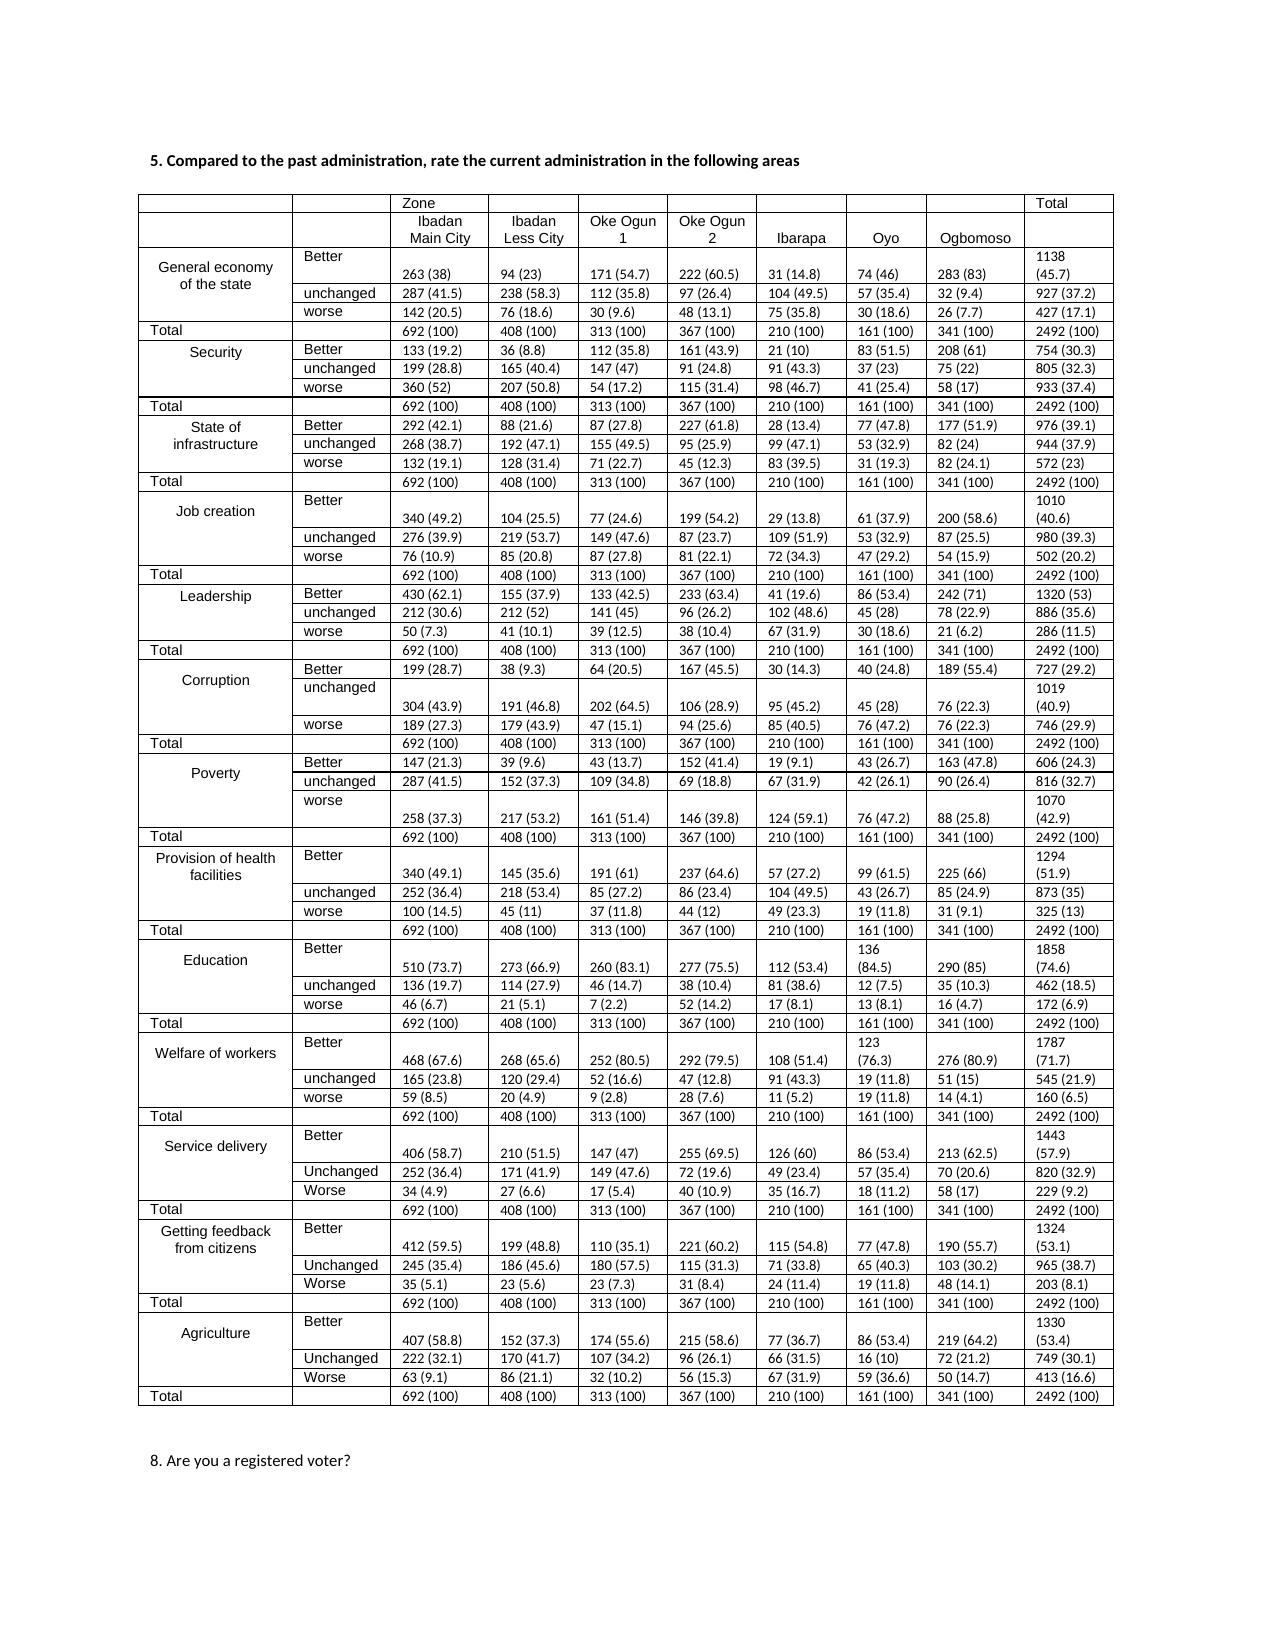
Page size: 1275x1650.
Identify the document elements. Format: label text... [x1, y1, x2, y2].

table_cell Ogbomoso [927, 213, 1024, 247]
table_cell 217 (53.2) [489, 791, 578, 827]
table_cell 313 (100) [579, 1294, 667, 1312]
table_cell 286 (11.5) [1025, 623, 1113, 640]
table_cell 72 (21.2) [927, 1350, 1024, 1367]
table_cell 76 (47.2) [847, 791, 926, 827]
table_cell 161 (100) [847, 322, 926, 340]
table_cell 190 (55.7) [927, 1220, 1024, 1255]
table_cell 24 (11.4) [757, 1275, 846, 1293]
table_cell 126 (60) [757, 1126, 846, 1162]
table_cell 31 (8.4) [668, 1275, 756, 1293]
table_cell 313 (100) [579, 1387, 667, 1405]
table_cell 277 (75.5) [668, 940, 756, 976]
table_cell 210 (100) [757, 641, 846, 659]
table_cell 141 (45) [579, 604, 667, 622]
table_cell 199 (28.8) [391, 360, 488, 377]
table_cell 95 (45.2) [757, 679, 846, 715]
table_cell Corruption [139, 660, 292, 734]
table_cell 136 (19.7) [391, 977, 488, 994]
table_cell 120 (29.4) [489, 1070, 578, 1088]
table_cell 2492 (100) [1025, 398, 1113, 415]
table_cell [293, 473, 390, 491]
table_cell 816 (32.7) [1025, 773, 1113, 790]
table_cell 177 (51.9) [927, 416, 1024, 434]
table_cell 49 (23.4) [757, 1163, 846, 1181]
table_cell 57 (35.4) [847, 1163, 926, 1181]
table_cell 161 (100) [847, 1387, 926, 1405]
table_cell 90 (26.4) [927, 773, 1024, 790]
table_cell 58 (17) [927, 1182, 1024, 1200]
table_cell 161 (100) [847, 1108, 926, 1125]
table_cell 692 (100) [391, 322, 488, 340]
table_cell 83 (51.5) [847, 341, 926, 359]
table_cell 408 (100) [489, 1387, 578, 1405]
table_cell Getting feedback from citizens [139, 1220, 292, 1293]
table_cell Total [139, 473, 292, 491]
table_cell 2492 (100) [1025, 1108, 1113, 1125]
table_cell [293, 1201, 390, 1219]
table_cell 161 (51.4) [579, 791, 667, 827]
table_cell 408 (100) [489, 641, 578, 659]
table_cell 692 (100) [391, 566, 488, 584]
table_cell 572 (23) [1025, 454, 1113, 472]
table_cell 109 (34.8) [579, 773, 667, 790]
table_cell Better [293, 940, 390, 976]
table_cell 245 (35.4) [391, 1256, 488, 1274]
table_cell 413 (16.6) [1025, 1369, 1113, 1386]
table_cell 58 (17) [927, 379, 1024, 396]
table_cell 45 (28) [847, 604, 926, 622]
table_cell 427 (17.1) [1025, 303, 1113, 321]
table_cell unchanged [293, 435, 390, 453]
table_cell Ibarapa [757, 213, 846, 247]
table_cell worse [293, 454, 390, 472]
table_cell 20 (4.9) [489, 1089, 578, 1107]
table_cell 147 (47) [579, 360, 667, 377]
table_cell 692 (100) [391, 1294, 488, 1312]
table_cell Unchanged [293, 1163, 390, 1181]
table_cell Better [293, 248, 390, 283]
table_cell 54 (17.2) [579, 379, 667, 396]
table_cell 252 (80.5) [579, 1033, 667, 1069]
table_cell 149 (47.6) [579, 1163, 667, 1181]
table_header [293, 195, 390, 212]
table_cell 341 (100) [927, 1294, 1024, 1312]
table_cell 341 (100) [927, 398, 1024, 415]
table_cell 96 (26.2) [668, 604, 756, 622]
table_cell Service delivery [139, 1126, 292, 1200]
table_cell 408 (100) [489, 1201, 578, 1219]
table_cell 210 (100) [757, 1294, 846, 1312]
table_cell 692 (100) [391, 1108, 488, 1125]
table_cell 965 (38.7) [1025, 1256, 1113, 1274]
table_cell worse [293, 996, 390, 1013]
table_cell 191 (46.8) [489, 679, 578, 715]
table_cell Total [139, 1014, 292, 1032]
table_cell 263 (38) [391, 248, 488, 283]
table_cell 1320 (53) [1025, 585, 1113, 603]
table_cell 32 (10.2) [579, 1369, 667, 1386]
table_cell [293, 641, 390, 659]
table_cell unchanged [293, 360, 390, 377]
table_cell 174 (55.6) [579, 1313, 667, 1348]
table_cell 161 (100) [847, 1201, 926, 1219]
table_cell Better [293, 1126, 390, 1162]
table_cell 149 (47.6) [579, 528, 667, 546]
table_cell 81 (38.6) [757, 977, 846, 994]
table_cell [293, 213, 390, 247]
table_cell Agriculture [139, 1313, 292, 1386]
table_cell 57 (35.4) [847, 284, 926, 302]
table_cell 53 (32.9) [847, 435, 926, 453]
table_cell 186 (45.6) [489, 1256, 578, 1274]
table_cell 86 (23.4) [668, 884, 756, 901]
table_cell 212 (52) [489, 604, 578, 622]
table_cell unchanged [293, 977, 390, 994]
table_cell [293, 398, 390, 415]
table_cell 16 (10) [847, 1350, 926, 1367]
table_cell worse [293, 623, 390, 640]
table_cell 29 (13.8) [757, 492, 846, 527]
table_cell Leadership [139, 585, 292, 640]
table_cell 128 (31.4) [489, 454, 578, 472]
table_cell 406 (58.7) [391, 1126, 488, 1162]
table_cell 313 (100) [579, 735, 667, 752]
table_cell 341 (100) [927, 1387, 1024, 1405]
table_cell 11 (5.2) [757, 1089, 846, 1107]
table_cell 161 (100) [847, 828, 926, 846]
table_cell 71 (22.7) [579, 454, 667, 472]
table_cell 45 (12.3) [668, 454, 756, 472]
table_cell Provision of health facilities [139, 847, 292, 920]
table_cell 70 (20.6) [927, 1163, 1024, 1181]
table_cell 199 (54.2) [668, 492, 756, 527]
table_cell 252 (36.4) [391, 884, 488, 901]
table_cell Better [293, 847, 390, 882]
table_cell unchanged [293, 284, 390, 302]
table_cell 91 (24.8) [668, 360, 756, 377]
table_cell Oke Ogun 2 [668, 213, 756, 247]
table_cell 367 (100) [668, 398, 756, 415]
table_cell 88 (25.8) [927, 791, 1024, 827]
table_cell 76 (10.9) [391, 547, 488, 565]
table_cell worse [293, 1089, 390, 1107]
table_cell 341 (100) [927, 1108, 1024, 1125]
table_cell 35 (5.1) [391, 1275, 488, 1293]
table_cell 233 (63.4) [668, 585, 756, 603]
table_cell 313 (100) [579, 828, 667, 846]
table_cell 2492 (100) [1025, 1294, 1113, 1312]
table_cell 83 (39.5) [757, 454, 846, 472]
table_cell 30 (9.6) [579, 303, 667, 321]
table_cell unchanged [293, 528, 390, 546]
table_cell 510 (73.7) [391, 940, 488, 976]
table_header [139, 195, 292, 212]
table_cell 2492 (100) [1025, 566, 1113, 584]
table_cell 222 (60.5) [668, 248, 756, 283]
table_cell 108 (51.4) [757, 1033, 846, 1069]
table_cell unchanged [293, 604, 390, 622]
table_cell 692 (100) [391, 641, 488, 659]
table_cell 407 (58.8) [391, 1313, 488, 1348]
table_cell 165 (40.4) [489, 360, 578, 377]
table_cell 100 (14.5) [391, 902, 488, 920]
table_cell 199 (48.8) [489, 1220, 578, 1255]
table_cell 43 (26.7) [847, 754, 926, 771]
table_cell 219 (53.7) [489, 528, 578, 546]
text 8. Are you a registered voter? [150, 1450, 1125, 1471]
table_cell 213 (62.5) [927, 1126, 1024, 1162]
table_cell 367 (100) [668, 1108, 756, 1125]
table_cell [293, 566, 390, 584]
table_cell 313 (100) [579, 1201, 667, 1219]
table_cell 45 (11) [489, 902, 578, 920]
table_cell 313 (100) [579, 641, 667, 659]
table_cell 215 (58.6) [668, 1313, 756, 1348]
table_cell 161 (100) [847, 1294, 926, 1312]
table_cell 17 (8.1) [757, 996, 846, 1013]
table_cell 313 (100) [579, 473, 667, 491]
table_cell 152 (37.3) [489, 1313, 578, 1348]
table_cell 30 (18.6) [847, 623, 926, 640]
table_cell 40 (10.9) [668, 1182, 756, 1200]
table_cell 132 (19.1) [391, 454, 488, 472]
table_cell [293, 828, 390, 846]
table_cell 754 (30.3) [1025, 341, 1113, 359]
table_cell 210 (51.5) [489, 1126, 578, 1162]
table_cell 408 (100) [489, 473, 578, 491]
table_cell 16 (4.7) [927, 996, 1024, 1013]
table_cell Better [293, 660, 390, 678]
table_cell 21 (6.2) [927, 623, 1024, 640]
table_cell 114 (27.9) [489, 977, 578, 994]
table_cell 283 (83) [927, 248, 1024, 283]
table_cell 341 (100) [927, 566, 1024, 584]
table_cell 727 (29.2) [1025, 660, 1113, 678]
table_cell 210 (100) [757, 735, 846, 752]
table_cell 87 (23.7) [668, 528, 756, 546]
table_cell 50 (7.3) [391, 623, 488, 640]
table_cell 115 (54.8) [757, 1220, 846, 1255]
table_cell Welfare of workers [139, 1033, 292, 1107]
table_cell Better [293, 585, 390, 603]
table_cell 112 (35.8) [579, 341, 667, 359]
table_cell 97 (26.4) [668, 284, 756, 302]
table_cell 933 (37.4) [1025, 379, 1113, 396]
table_cell 192 (47.1) [489, 435, 578, 453]
table_cell 313 (100) [579, 322, 667, 340]
table_cell 77 (47.8) [847, 416, 926, 434]
table_cell 276 (39.9) [391, 528, 488, 546]
table_cell 38 (9.3) [489, 660, 578, 678]
table_cell 76 (47.2) [847, 716, 926, 734]
table_cell 692 (100) [391, 1201, 488, 1219]
table_cell Total [139, 735, 292, 752]
table_cell 692 (100) [391, 921, 488, 939]
table_cell 313 (100) [579, 1014, 667, 1032]
table_cell 67 (31.9) [757, 623, 846, 640]
table_cell 2492 (100) [1025, 1387, 1113, 1405]
table_cell 258 (37.3) [391, 791, 488, 827]
table_cell 189 (27.3) [391, 716, 488, 734]
table_cell worse [293, 379, 390, 396]
table_cell 99 (61.5) [847, 847, 926, 882]
table_cell 75 (22) [927, 360, 1024, 377]
table_cell 2492 (100) [1025, 473, 1113, 491]
table_header [757, 195, 846, 212]
table_cell 85 (40.5) [757, 716, 846, 734]
table_cell 21 (10) [757, 341, 846, 359]
table_cell 468 (67.6) [391, 1033, 488, 1069]
table_cell Total [139, 828, 292, 846]
table_cell 57 (27.2) [757, 847, 846, 882]
table_cell 976 (39.1) [1025, 416, 1113, 434]
table_cell 86 (53.4) [847, 1313, 926, 1348]
table_cell 944 (37.9) [1025, 435, 1113, 453]
table_header Total [1025, 195, 1113, 212]
table_cell 40 (24.8) [847, 660, 926, 678]
table_cell 1019 (40.9) [1025, 679, 1113, 715]
table_cell 56 (15.3) [668, 1369, 756, 1386]
table_cell 38 (10.4) [668, 623, 756, 640]
table_cell [139, 213, 292, 247]
table_cell 341 (100) [927, 641, 1024, 659]
table_cell 313 (100) [579, 566, 667, 584]
table_cell 170 (41.7) [489, 1350, 578, 1367]
table_cell 82 (24.1) [927, 454, 1024, 472]
table_cell 77 (36.7) [757, 1313, 846, 1348]
table_cell 212 (30.6) [391, 604, 488, 622]
table_cell 133 (42.5) [579, 585, 667, 603]
table_cell 112 (53.4) [757, 940, 846, 976]
table_cell [293, 1108, 390, 1125]
table_cell 27 (6.6) [489, 1182, 578, 1200]
table_cell 225 (66) [927, 847, 1024, 882]
table_cell 252 (36.4) [391, 1163, 488, 1181]
table_cell 104 (25.5) [489, 492, 578, 527]
table_cell 210 (100) [757, 1014, 846, 1032]
table_header [927, 195, 1024, 212]
table_cell 692 (100) [391, 828, 488, 846]
table_cell 95 (25.9) [668, 435, 756, 453]
table_cell 1070 (42.9) [1025, 791, 1113, 827]
table_cell 692 (100) [391, 1014, 488, 1032]
table_cell 110 (35.1) [579, 1220, 667, 1255]
table_cell 75 (35.8) [757, 303, 846, 321]
table_cell Better [293, 754, 390, 771]
table_cell 152 (37.3) [489, 773, 578, 790]
table_cell 38 (10.4) [668, 977, 756, 994]
table_cell 146 (39.8) [668, 791, 756, 827]
table_cell 123 (76.3) [847, 1033, 926, 1069]
table_cell 219 (64.2) [927, 1313, 1024, 1348]
table_cell Better [293, 1313, 390, 1348]
table_cell 106 (28.9) [668, 679, 756, 715]
table_cell Total [139, 1201, 292, 1219]
table_cell 408 (100) [489, 322, 578, 340]
table_cell [293, 322, 390, 340]
table_cell 77 (47.8) [847, 1220, 926, 1255]
table_cell 94 (25.6) [668, 716, 756, 734]
table_cell 367 (100) [668, 566, 756, 584]
table_cell 23 (5.6) [489, 1275, 578, 1293]
table_cell 2492 (100) [1025, 1201, 1113, 1219]
table_cell 606 (24.3) [1025, 754, 1113, 771]
table_cell 408 (100) [489, 828, 578, 846]
table_cell 99 (47.1) [757, 435, 846, 453]
table_cell unchanged [293, 773, 390, 790]
table_cell 50 (14.7) [927, 1369, 1024, 1386]
table_cell 180 (57.5) [579, 1256, 667, 1274]
table_cell 692 (100) [391, 735, 488, 752]
table_cell 367 (100) [668, 1294, 756, 1312]
table_cell 107 (34.2) [579, 1350, 667, 1367]
table_cell 367 (100) [668, 921, 756, 939]
table_cell 54 (15.9) [927, 547, 1024, 565]
table_cell 19 (11.8) [847, 1070, 926, 1088]
table_header [668, 195, 756, 212]
table_cell 44 (12) [668, 902, 756, 920]
table_cell Total [139, 1387, 292, 1405]
table_cell 76 (18.6) [489, 303, 578, 321]
table_cell 28 (7.6) [668, 1089, 756, 1107]
table_cell 2492 (100) [1025, 735, 1113, 752]
table_cell 112 (35.8) [579, 284, 667, 302]
table_cell 313 (100) [579, 398, 667, 415]
table_cell 124 (59.1) [757, 791, 846, 827]
table_cell 30 (18.6) [847, 303, 926, 321]
table_cell Worse [293, 1275, 390, 1293]
table_cell 1324 (53.1) [1025, 1220, 1113, 1255]
table_cell 1443 (57.9) [1025, 1126, 1113, 1162]
table_cell 341 (100) [927, 473, 1024, 491]
table_cell 19 (11.8) [847, 902, 926, 920]
table_cell 268 (65.6) [489, 1033, 578, 1069]
table_cell 210 (100) [757, 921, 846, 939]
table_header [579, 195, 667, 212]
table_cell 210 (100) [757, 566, 846, 584]
table_cell 367 (100) [668, 735, 756, 752]
table_cell 85 (27.2) [579, 884, 667, 901]
table_cell 34 (4.9) [391, 1182, 488, 1200]
table_cell 48 (13.1) [668, 303, 756, 321]
table_cell 1787 (71.7) [1025, 1033, 1113, 1069]
table_cell 805 (32.3) [1025, 360, 1113, 377]
table_cell 412 (59.5) [391, 1220, 488, 1255]
table_cell Total [139, 1108, 292, 1125]
table_cell unchanged [293, 884, 390, 901]
table_cell 292 (79.5) [668, 1033, 756, 1069]
table_cell [293, 735, 390, 752]
table_cell 39 (12.5) [579, 623, 667, 640]
table_cell 290 (85) [927, 940, 1024, 976]
table_cell 36 (8.8) [489, 341, 578, 359]
table_cell 47 (15.1) [579, 716, 667, 734]
table_cell 133 (19.2) [391, 341, 488, 359]
table_cell 210 (100) [757, 1387, 846, 1405]
table_cell 462 (18.5) [1025, 977, 1113, 994]
table_cell 142 (20.5) [391, 303, 488, 321]
table_cell 115 (31.4) [668, 379, 756, 396]
table_cell 102 (48.6) [757, 604, 846, 622]
table_cell 31 (9.1) [927, 902, 1024, 920]
table_cell 43 (26.7) [847, 884, 926, 901]
table_cell worse [293, 303, 390, 321]
table_cell 23 (7.3) [579, 1275, 667, 1293]
table_cell Better [293, 416, 390, 434]
table_cell 12 (7.5) [847, 977, 926, 994]
table_cell 820 (32.9) [1025, 1163, 1113, 1181]
table_cell 82 (24) [927, 435, 1024, 453]
table_cell 408 (100) [489, 735, 578, 752]
table_cell 30 (14.3) [757, 660, 846, 678]
table_cell 304 (43.9) [391, 679, 488, 715]
table_cell 367 (100) [668, 322, 756, 340]
table_cell 341 (100) [927, 322, 1024, 340]
table_cell 408 (100) [489, 1014, 578, 1032]
table_cell 242 (71) [927, 585, 1024, 603]
table_cell 502 (20.2) [1025, 547, 1113, 565]
table_cell Unchanged [293, 1256, 390, 1274]
table_cell 71 (33.8) [757, 1256, 846, 1274]
table_cell 340 (49.2) [391, 492, 488, 527]
table_cell 1138 (45.7) [1025, 248, 1113, 283]
table_cell 210 (100) [757, 1108, 846, 1125]
table_cell 2492 (100) [1025, 322, 1113, 340]
table_cell [1025, 213, 1113, 247]
table_cell 63 (9.1) [391, 1369, 488, 1386]
table_cell 39 (9.6) [489, 754, 578, 771]
table_cell Oyo [847, 213, 926, 247]
table_cell 367 (100) [668, 473, 756, 491]
table_cell 42 (26.1) [847, 773, 926, 790]
table_cell 19 (9.1) [757, 754, 846, 771]
table_cell 19 (11.8) [847, 1275, 926, 1293]
table_cell 341 (100) [927, 828, 1024, 846]
table_cell 292 (42.1) [391, 416, 488, 434]
table_cell 161 (100) [847, 398, 926, 415]
table_cell 340 (49.1) [391, 847, 488, 882]
table_cell 167 (45.5) [668, 660, 756, 678]
table_cell 41 (19.6) [757, 585, 846, 603]
table_cell 52 (14.2) [668, 996, 756, 1013]
table_cell 64 (20.5) [579, 660, 667, 678]
table_cell 13 (8.1) [847, 996, 926, 1013]
table_cell 26 (7.7) [927, 303, 1024, 321]
table_cell 7 (2.2) [579, 996, 667, 1013]
table_cell 221 (60.2) [668, 1220, 756, 1255]
table_cell 32 (9.4) [927, 284, 1024, 302]
table_cell 2492 (100) [1025, 828, 1113, 846]
table_cell 160 (6.5) [1025, 1089, 1113, 1107]
table_cell Security [139, 341, 292, 396]
table_cell 222 (32.1) [391, 1350, 488, 1367]
table_cell 341 (100) [927, 921, 1024, 939]
table_cell 41 (10.1) [489, 623, 578, 640]
table_cell 87 (27.8) [579, 416, 667, 434]
table_cell 325 (13) [1025, 902, 1113, 920]
table_cell 692 (100) [391, 473, 488, 491]
table_cell 87 (27.8) [579, 547, 667, 565]
table_cell unchanged [293, 1070, 390, 1088]
table_cell 692 (100) [391, 398, 488, 415]
table_cell worse [293, 547, 390, 565]
table_cell 199 (28.7) [391, 660, 488, 678]
table_cell Poverty [139, 754, 292, 827]
text 5. Compared to the past administration, rate the current administration in the following areas [150, 150, 1125, 170]
table_cell 155 (37.9) [489, 585, 578, 603]
table_cell 171 (54.7) [579, 248, 667, 283]
table_cell 161 (100) [847, 566, 926, 584]
table_cell Total [139, 1294, 292, 1312]
table_cell 227 (61.8) [668, 416, 756, 434]
table_cell 1294 (51.9) [1025, 847, 1113, 882]
table_cell 46 (6.7) [391, 996, 488, 1013]
table_cell 147 (47) [579, 1126, 667, 1162]
table_cell 1010 (40.6) [1025, 492, 1113, 527]
table_cell Education [139, 940, 292, 1013]
table_cell 2492 (100) [1025, 921, 1113, 939]
table_cell 78 (22.9) [927, 604, 1024, 622]
table_cell 51 (15) [927, 1070, 1024, 1088]
table_cell 76 (22.3) [927, 716, 1024, 734]
table_cell 341 (100) [927, 1201, 1024, 1219]
table_cell [293, 1014, 390, 1032]
table_cell 9 (2.8) [579, 1089, 667, 1107]
table_cell 218 (53.4) [489, 884, 578, 901]
table_cell Better [293, 1033, 390, 1069]
table_cell 927 (37.2) [1025, 284, 1113, 302]
table_cell 165 (23.8) [391, 1070, 488, 1088]
table_cell General economy of the state [139, 248, 292, 321]
table_cell 408 (100) [489, 1294, 578, 1312]
table_cell 67 (31.9) [757, 1369, 846, 1386]
table_cell 72 (34.3) [757, 547, 846, 565]
table_cell 86 (53.4) [847, 585, 926, 603]
table_cell 85 (24.9) [927, 884, 1024, 901]
table_cell 367 (100) [668, 641, 756, 659]
table_cell 35 (10.3) [927, 977, 1024, 994]
table_cell [293, 921, 390, 939]
table_cell 96 (26.1) [668, 1350, 756, 1367]
table_cell State of infrastructure [139, 416, 292, 472]
table_cell 172 (6.9) [1025, 996, 1113, 1013]
table_cell 367 (100) [668, 1014, 756, 1032]
table_cell 155 (49.5) [579, 435, 667, 453]
table_cell 104 (49.5) [757, 884, 846, 901]
table_cell Better [293, 492, 390, 527]
table_cell 17 (5.4) [579, 1182, 667, 1200]
table_cell 161 (100) [847, 473, 926, 491]
table_cell 210 (100) [757, 473, 846, 491]
table_cell 210 (100) [757, 1201, 846, 1219]
table_cell Worse [293, 1369, 390, 1386]
table_cell Total [139, 641, 292, 659]
table_cell 52 (16.6) [579, 1070, 667, 1088]
table_cell 94 (23) [489, 248, 578, 283]
table_cell 47 (29.2) [847, 547, 926, 565]
table_cell worse [293, 716, 390, 734]
table_cell 104 (49.5) [757, 284, 846, 302]
table_cell Total [139, 921, 292, 939]
table_cell 210 (100) [757, 322, 846, 340]
table_cell 268 (38.7) [391, 435, 488, 453]
table_cell 61 (37.9) [847, 492, 926, 527]
table_cell 69 (18.8) [668, 773, 756, 790]
table_cell Oke Ogun 1 [579, 213, 667, 247]
table_cell 161 (100) [847, 921, 926, 939]
table_cell 210 (100) [757, 828, 846, 846]
table_cell 37 (11.8) [579, 902, 667, 920]
table_cell Ibadan Main City [391, 213, 488, 247]
table_cell 341 (100) [927, 735, 1024, 752]
table_cell 408 (100) [489, 566, 578, 584]
table_cell 72 (19.6) [668, 1163, 756, 1181]
table_cell 238 (58.3) [489, 284, 578, 302]
table_cell 88 (21.6) [489, 416, 578, 434]
table_header Zone [391, 195, 488, 212]
table_cell 77 (24.6) [579, 492, 667, 527]
table_cell 98 (46.7) [757, 379, 846, 396]
table_cell 19 (11.8) [847, 1089, 926, 1107]
table_cell 152 (41.4) [668, 754, 756, 771]
table_cell 980 (39.3) [1025, 528, 1113, 546]
table_cell 74 (46) [847, 248, 926, 283]
table_cell 692 (100) [391, 1387, 488, 1405]
table_cell [293, 1387, 390, 1405]
table_cell 430 (62.1) [391, 585, 488, 603]
table_cell 145 (35.6) [489, 847, 578, 882]
table_header [489, 195, 578, 212]
table_cell 115 (31.3) [668, 1256, 756, 1274]
table_cell 76 (22.3) [927, 679, 1024, 715]
table_cell Total [139, 566, 292, 584]
table_cell 103 (30.2) [927, 1256, 1024, 1274]
table_cell 255 (69.5) [668, 1126, 756, 1162]
table_cell 49 (23.3) [757, 902, 846, 920]
table_cell Unchanged [293, 1350, 390, 1367]
table_cell 886 (35.6) [1025, 604, 1113, 622]
table_cell 85 (20.8) [489, 547, 578, 565]
table_cell 65 (40.3) [847, 1256, 926, 1274]
table_cell 287 (41.5) [391, 773, 488, 790]
table_header [847, 195, 926, 212]
table_cell 545 (21.9) [1025, 1070, 1113, 1088]
table_cell 48 (14.1) [927, 1275, 1024, 1293]
table_cell 28 (13.4) [757, 416, 846, 434]
table_cell 207 (50.8) [489, 379, 578, 396]
table_cell 313 (100) [579, 1108, 667, 1125]
table_cell 136 (84.5) [847, 940, 926, 976]
table_cell 873 (35) [1025, 884, 1113, 901]
table_cell 179 (43.9) [489, 716, 578, 734]
table_cell 203 (8.1) [1025, 1275, 1113, 1293]
table_cell 18 (11.2) [847, 1182, 926, 1200]
table_cell 2492 (100) [1025, 641, 1113, 659]
table_cell unchanged [293, 679, 390, 715]
table_cell Ibadan Less City [489, 213, 578, 247]
table_cell Better [293, 1220, 390, 1255]
table_cell 341 (100) [927, 1014, 1024, 1032]
table_cell 31 (14.8) [757, 248, 846, 283]
table_cell 161 (100) [847, 735, 926, 752]
table_cell 260 (83.1) [579, 940, 667, 976]
table_cell 86 (21.1) [489, 1369, 578, 1386]
table_cell 53 (32.9) [847, 528, 926, 546]
table_cell 171 (41.9) [489, 1163, 578, 1181]
table_cell Job creation [139, 492, 292, 565]
table_cell 367 (100) [668, 1201, 756, 1219]
table_cell 81 (22.1) [668, 547, 756, 565]
table_cell 47 (12.8) [668, 1070, 756, 1088]
table_cell 273 (66.9) [489, 940, 578, 976]
table_cell 200 (58.6) [927, 492, 1024, 527]
table_cell 21 (5.1) [489, 996, 578, 1013]
table_cell 313 (100) [579, 921, 667, 939]
table_cell 408 (100) [489, 1108, 578, 1125]
table_cell 91 (43.3) [757, 1070, 846, 1088]
table_cell 360 (52) [391, 379, 488, 396]
table_cell 31 (19.3) [847, 454, 926, 472]
table_cell 408 (100) [489, 398, 578, 415]
table_cell 2492 (100) [1025, 1014, 1113, 1032]
table_cell worse [293, 902, 390, 920]
table_cell 41 (25.4) [847, 379, 926, 396]
table_cell 66 (31.5) [757, 1350, 846, 1367]
table_cell 109 (51.9) [757, 528, 846, 546]
table_cell 189 (55.4) [927, 660, 1024, 678]
table_cell 367 (100) [668, 1387, 756, 1405]
table_cell 210 (100) [757, 398, 846, 415]
table_cell 161 (100) [847, 641, 926, 659]
table_cell 1858 (74.6) [1025, 940, 1113, 976]
table_cell 43 (13.7) [579, 754, 667, 771]
table_cell 46 (14.7) [579, 977, 667, 994]
table_cell 87 (25.5) [927, 528, 1024, 546]
table_cell 86 (53.4) [847, 1126, 926, 1162]
table_cell 287 (41.5) [391, 284, 488, 302]
table_cell 35 (16.7) [757, 1182, 846, 1200]
table_cell 408 (100) [489, 921, 578, 939]
table_cell 91 (43.3) [757, 360, 846, 377]
table_cell 67 (31.9) [757, 773, 846, 790]
table_cell 161 (43.9) [668, 341, 756, 359]
table_cell 746 (29.9) [1025, 716, 1113, 734]
table_cell Total [139, 398, 292, 415]
table_cell 1330 (53.4) [1025, 1313, 1113, 1348]
table_cell 147 (21.3) [391, 754, 488, 771]
table_cell 191 (61) [579, 847, 667, 882]
table_cell 237 (64.6) [668, 847, 756, 882]
table_cell 14 (4.1) [927, 1089, 1024, 1107]
table_cell worse [293, 791, 390, 827]
table_cell 229 (9.2) [1025, 1182, 1113, 1200]
table_cell 202 (64.5) [579, 679, 667, 715]
table_cell 367 (100) [668, 828, 756, 846]
table_cell 276 (80.9) [927, 1033, 1024, 1069]
table_cell [293, 1294, 390, 1312]
table_cell Better [293, 341, 390, 359]
table_cell 37 (23) [847, 360, 926, 377]
table_cell Total [139, 322, 292, 340]
table_cell 749 (30.1) [1025, 1350, 1113, 1367]
table_cell 59 (8.5) [391, 1089, 488, 1107]
table_cell 161 (100) [847, 1014, 926, 1032]
table_cell Worse [293, 1182, 390, 1200]
table_cell 163 (47.8) [927, 754, 1024, 771]
table_cell 208 (61) [927, 341, 1024, 359]
table_cell 59 (36.6) [847, 1369, 926, 1386]
table_cell 45 (28) [847, 679, 926, 715]
